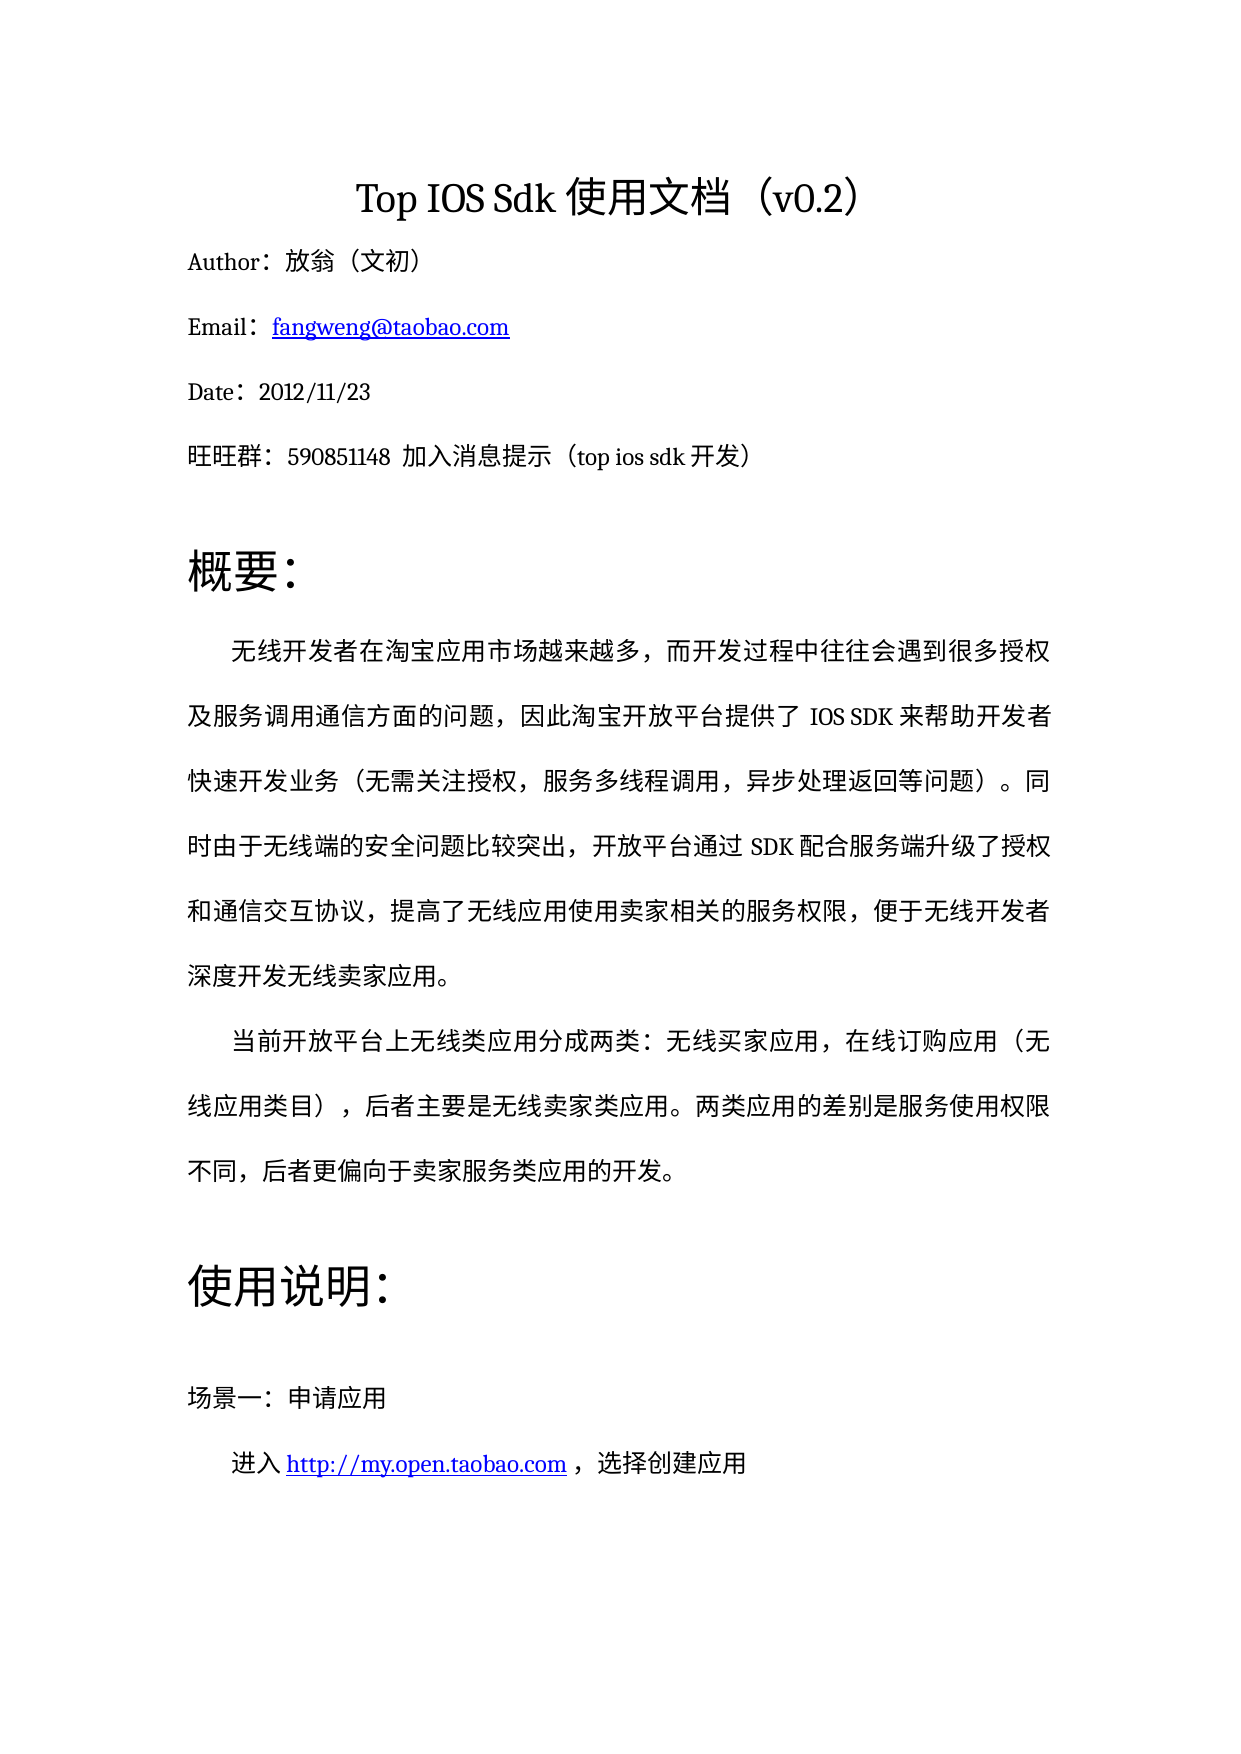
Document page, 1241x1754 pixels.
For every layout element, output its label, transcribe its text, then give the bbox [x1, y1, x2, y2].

text 无线开发者在淘宝应用市场越来越多，而开发过程中往往会遇到很多授权及服务调用通信方面的问题，因此淘宝开放平台提供了IOS SDK来帮助开发者快速开发业务（无需关注授权，服务多线程调用，异步处理返回等问题）。同时由于无线端的安全问题比较突出，开放平台通过SDK配合服务端升级了授权和通信交互协议，提高了无线应用使用卖家相关的服务权限，便于无线开发者深度开发无线卖家应用。 [187, 617, 1053, 1007]
text Top IOS Sdk 使用文档（v0.2） [187, 162, 1053, 227]
text 旺旺群：590851148 加入消息提示（top ios sdk开发） [187, 422, 1053, 487]
text Author：放翁（文初） [187, 227, 1053, 292]
text Date：2012/11/23 [187, 357, 1053, 422]
text Email：fangweng@taobao.com [187, 292, 1053, 357]
text 使用说明： [187, 1234, 1053, 1332]
text 当前开放平台上无线类应用分成两类：无线买家应用，在线订购应用（无线应用类目），后者主要是无线卖家类应用。两类应用的差别是服务使用权限不同，后者更偏向于卖家服务类应用的开发。 [187, 1007, 1053, 1202]
text 进入http://my.open.taobao.com ，选择创建应用 [187, 1429, 1053, 1494]
text 场景一：申请应用 [187, 1364, 1053, 1429]
text 概要： [187, 519, 1053, 617]
